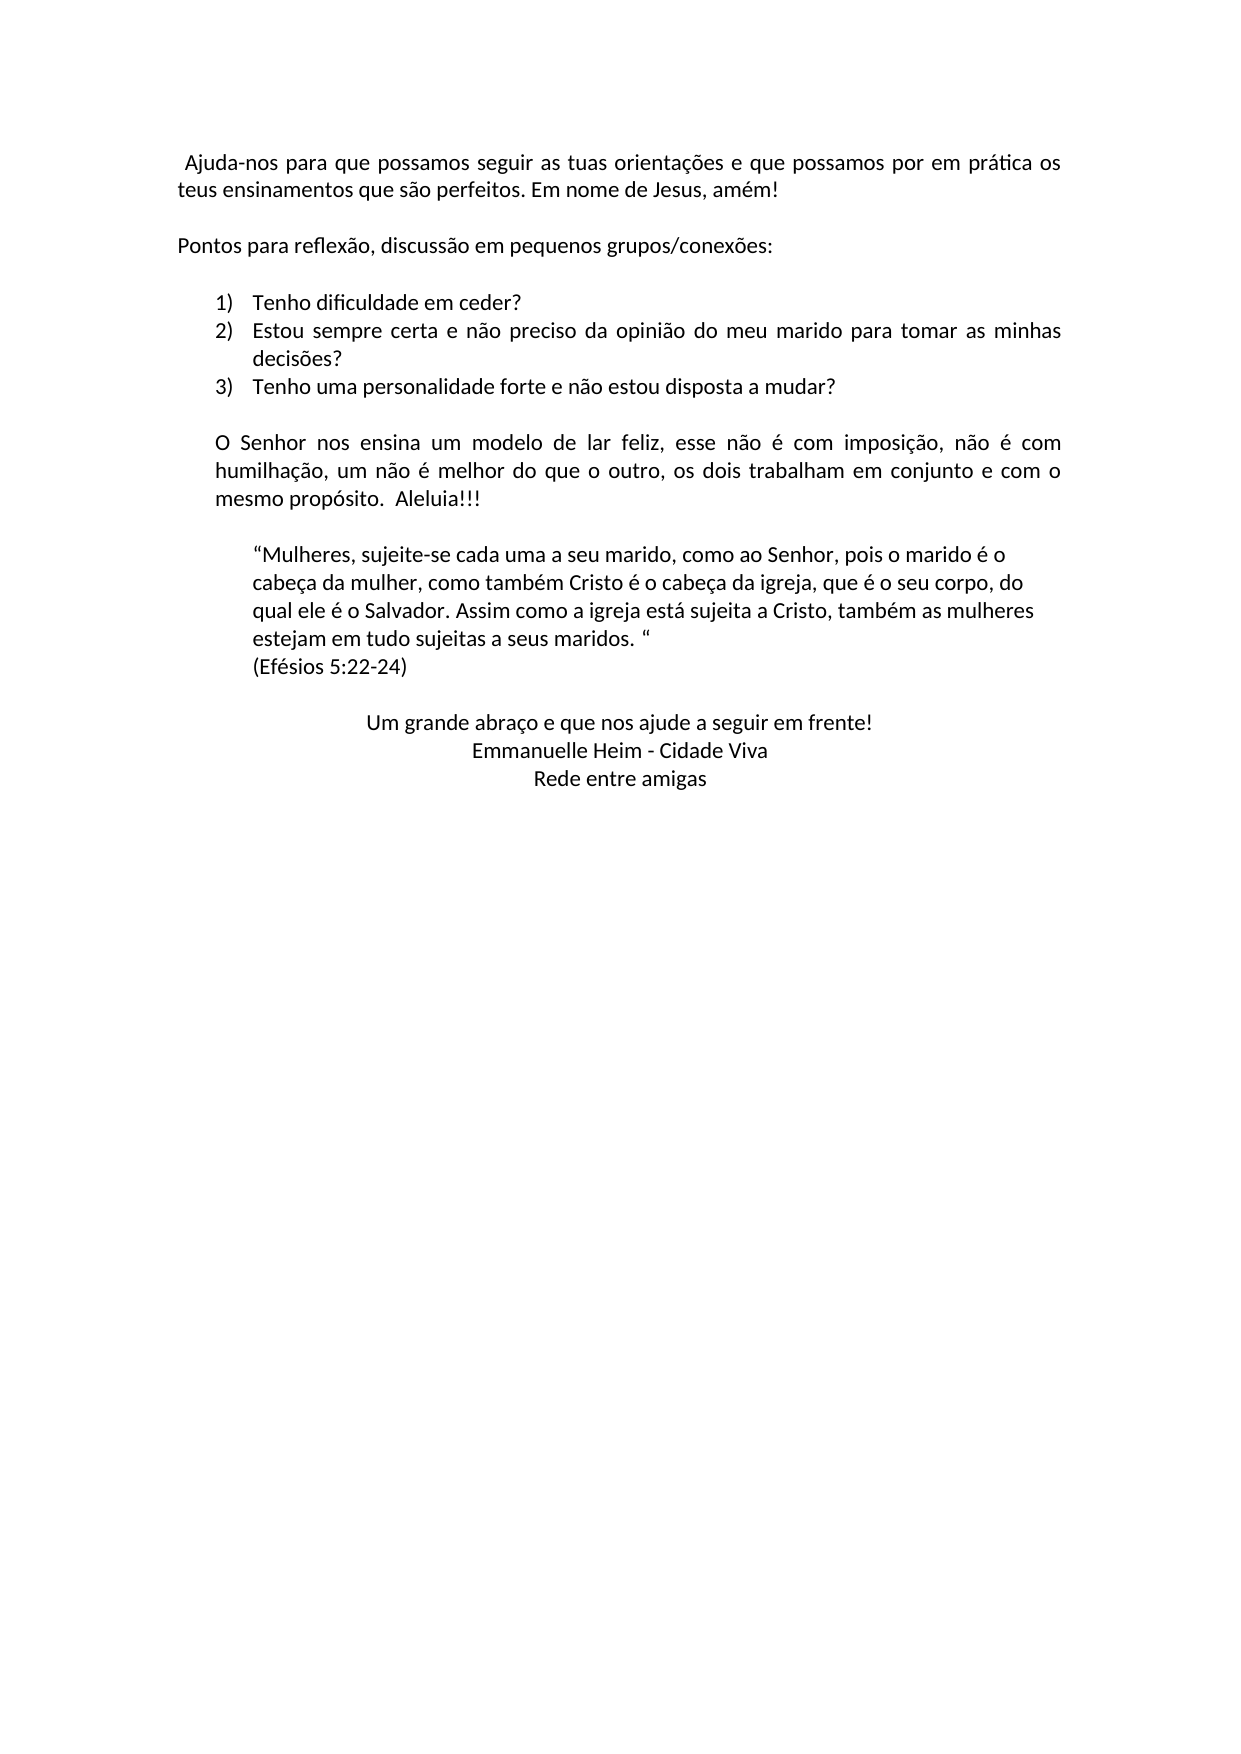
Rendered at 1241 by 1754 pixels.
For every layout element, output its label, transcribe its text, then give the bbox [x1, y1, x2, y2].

list Tenho dificuldade em ceder? [215, 288, 1063, 316]
text O Senhor nos ensina um modelo de lar feliz, esse não é com imposição, não é com humilhação, um não é melhor do que o outro, os dois trabalham em conjunto e com o mesmo propósito. Aleluia!!! [215, 428, 1063, 512]
text Pontos para reflexão, discussão em pequenos grupos/conexões: [177, 232, 1063, 260]
text Um grande abraço e que nos ajude a seguir em frente! [177, 708, 1063, 736]
text Emmanuelle Heim - Cidade Viva [177, 736, 1063, 764]
text Ajuda-nos para que possamos seguir as tuas orientações e que possamos por em prática os teus ensinamentos que são perfeitos. Em nome de Jesus, amém! [177, 148, 1063, 204]
list Estou sempre certa e não preciso da opinião do meu marido para tomar as minhas decisões? [215, 316, 1063, 372]
list Tenho uma personalidade forte e não estou disposta a mudar? [215, 372, 1063, 400]
text Rede entre amigas [177, 764, 1063, 792]
text “Mulheres, sujeite-se cada uma a seu marido, como ao Senhor, pois o marido é o cabeça da mulher, como também Cristo é o cabeça da igreja, que é o seu corpo, do qual ele é o Salvador. Assim como a igreja está sujeita a Cristo, também as mulheres estejam em tudo sujeitas a seus maridos. “ (Efésios 5:22-24) [252, 540, 1063, 680]
